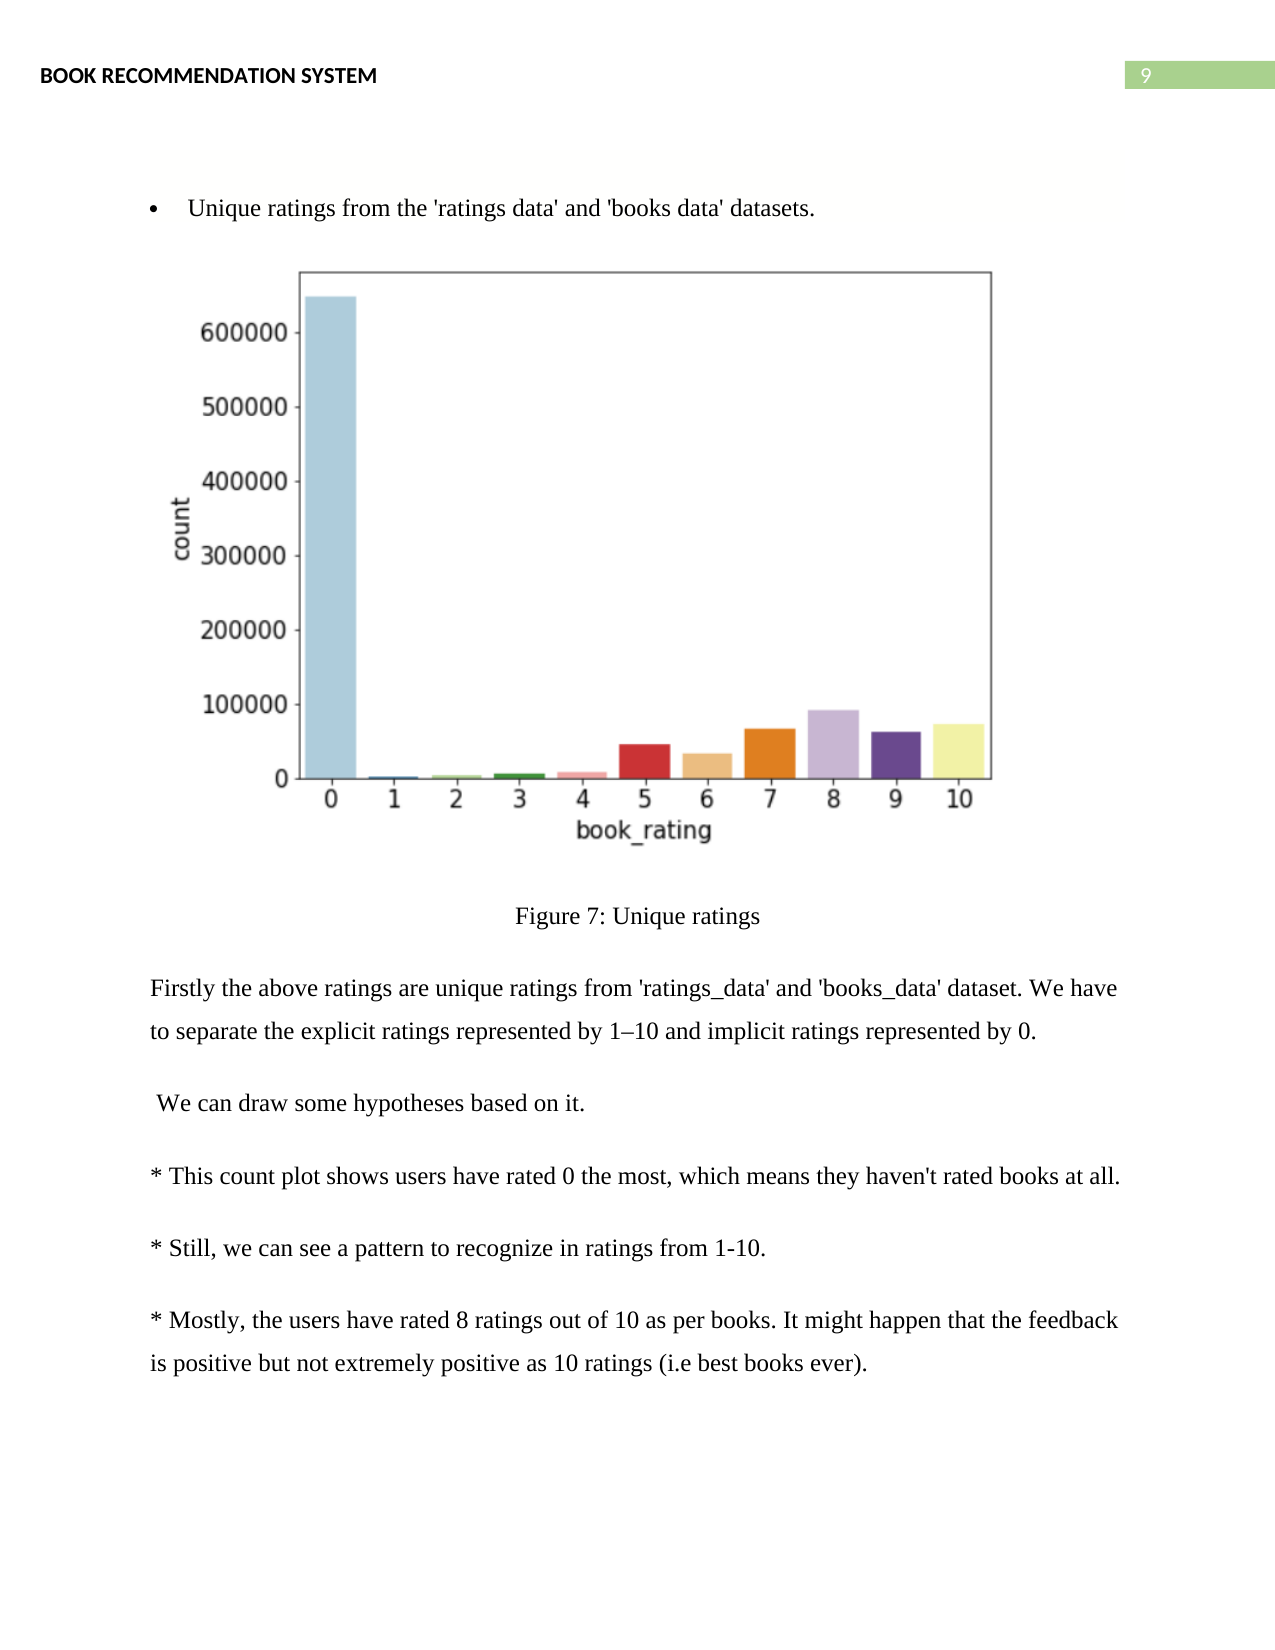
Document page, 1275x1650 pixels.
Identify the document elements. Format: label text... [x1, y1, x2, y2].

text * Mostly, the users have rated 8 ratings out of 10 as per books. It might happen that the feedback is positive but not extremely positive as 10 ratings (i.e best books ever). [150, 1305, 1125, 1377]
text * This count plot shows users have rated 0 the most, which means they haven't rated books at all. [150, 1161, 1125, 1189]
list Unique ratings from the 'ratings data' and 'books data' datasets. [150, 193, 1125, 222]
text Firstly the above ratings are unique ratings from 'ratings_data' and 'books_data' dataset. We have to separate the explicit ratings represented by 1–10 and implicit ratings represented by 0. [150, 973, 1125, 1045]
text We can draw some hypotheses based on it. [150, 1088, 1125, 1117]
text * Still, we can see a pattern to recognize in ratings from 1-10. [150, 1233, 1125, 1262]
picture [150, 265, 1125, 858]
text Figure 7: Unique ratings [150, 901, 1125, 929]
